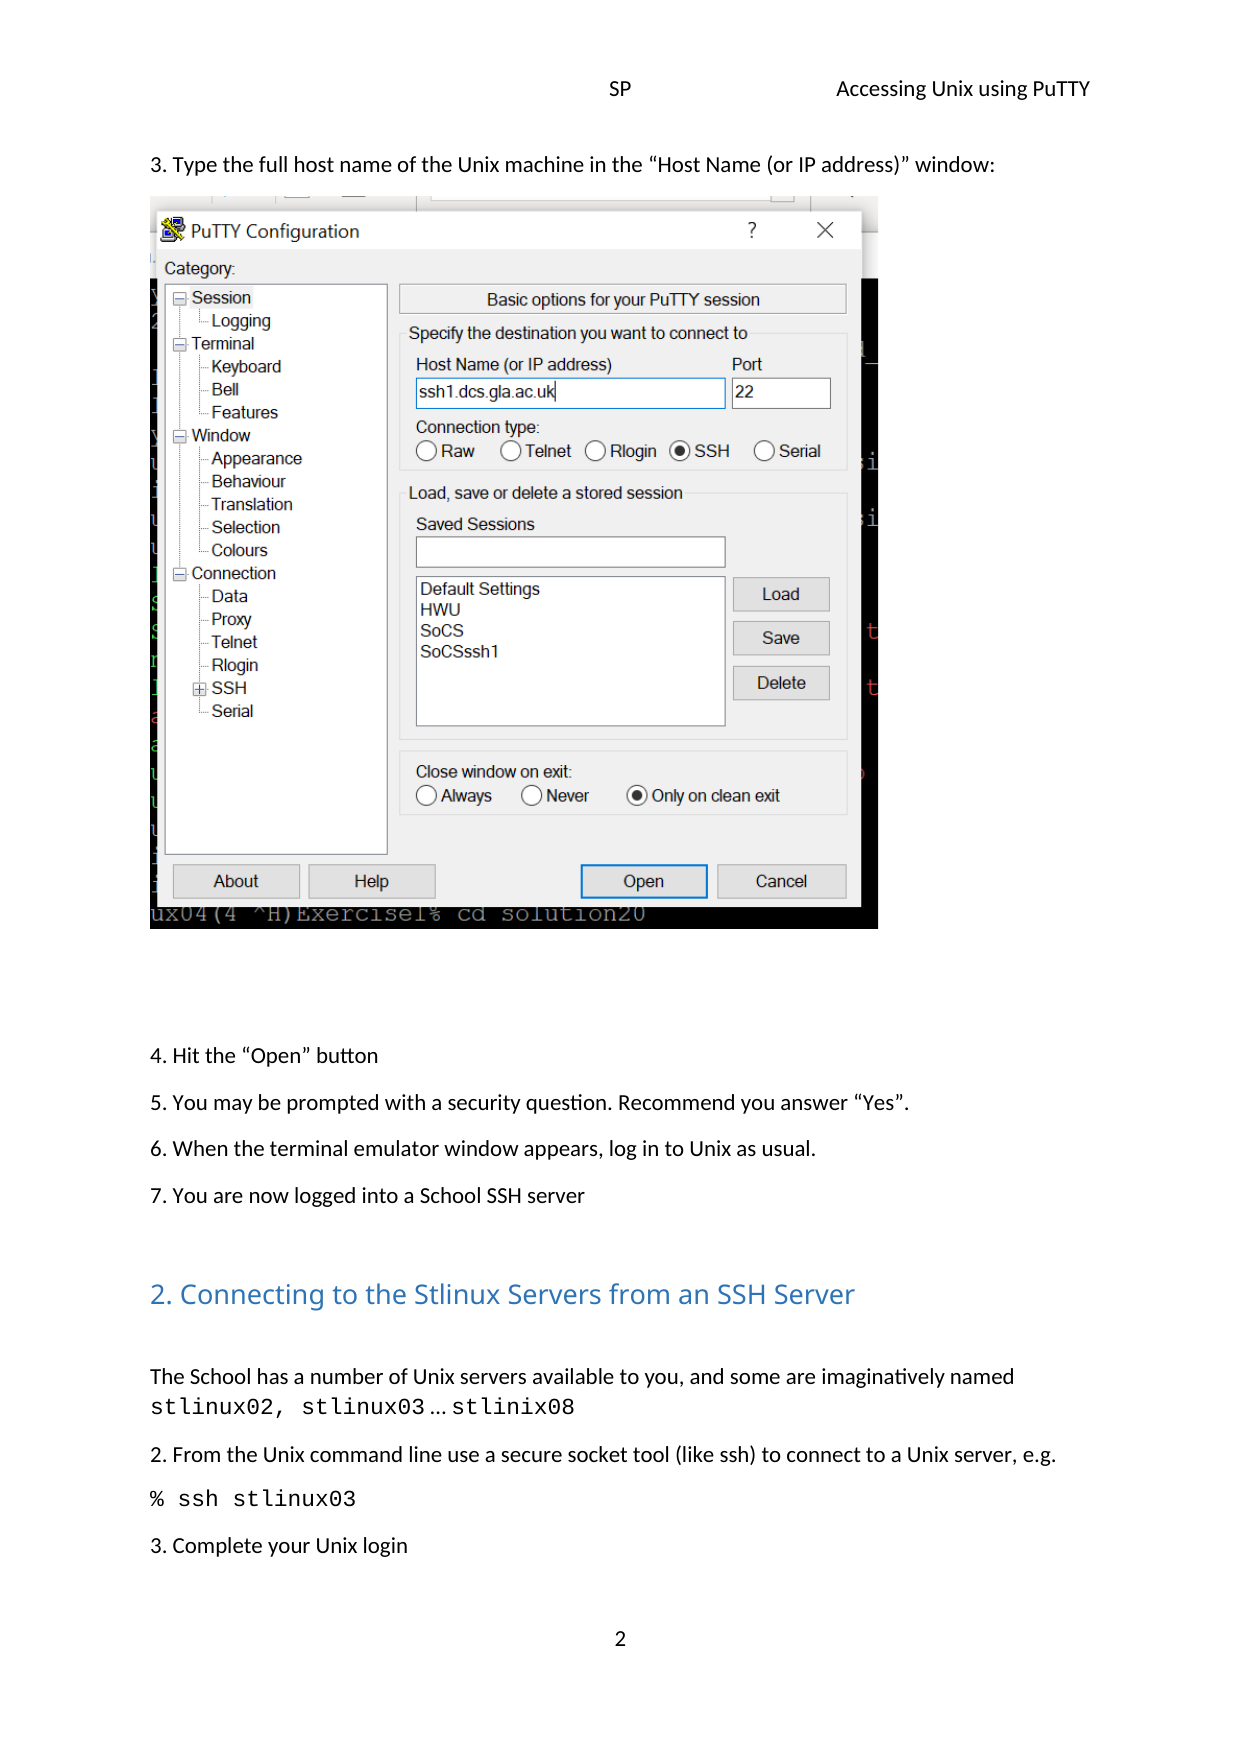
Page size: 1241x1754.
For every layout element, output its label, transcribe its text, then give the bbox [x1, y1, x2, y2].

picture [150, 196, 879, 929]
text 3. Type the full host name of the Unix machine in the “Host Name (or IP address)” window: [150, 150, 1090, 178]
text % ssh stlinux03 [150, 1487, 1090, 1513]
text 4. Hit the “Open” button [150, 1041, 1090, 1069]
text 2. From the Unix command line use a secure socket tool (like ssh) to connect to a Unix server, e.g. [150, 1440, 1090, 1468]
text 3. Complete your Unix login [150, 1532, 1090, 1559]
text 7. You are now logged into a School SSH server [150, 1181, 1090, 1209]
text 6. When the terminal emulator window appears, log in to Unix as usual. [150, 1134, 1090, 1162]
text 5. You may be prompted with a security question. Recommend you answer “Yes”. [150, 1088, 1090, 1116]
subtitle 2. Connecting to the Stlinux Servers from an SSH Server [150, 1275, 1090, 1312]
text The School has a number of Unix servers available to you, and some are imaginatively named stlinux02, stlinux03 … stlinix08 [150, 1362, 1090, 1421]
